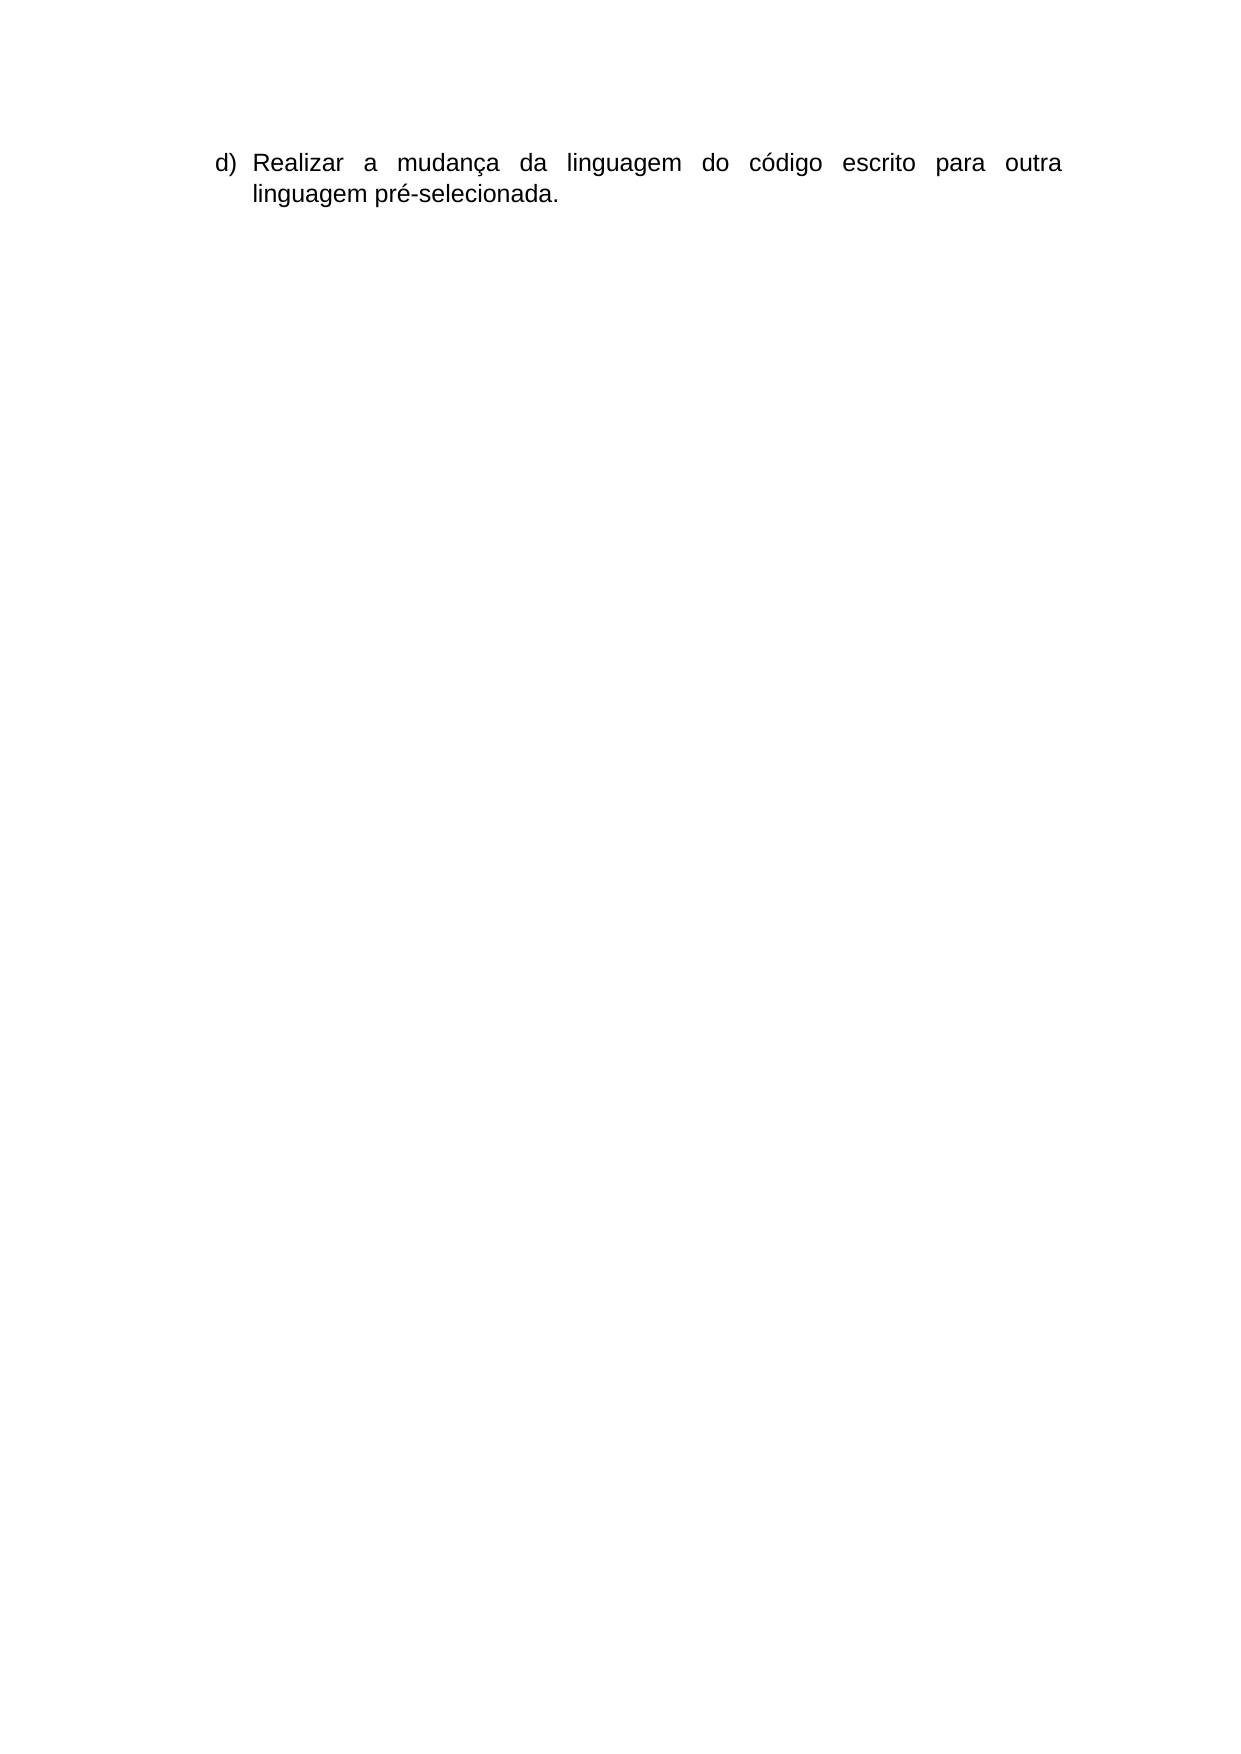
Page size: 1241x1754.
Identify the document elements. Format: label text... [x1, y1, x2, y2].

list Realizar a mudança da linguagem do código escrito para outra linguagem pré-selecionada. [215, 148, 1063, 207]
